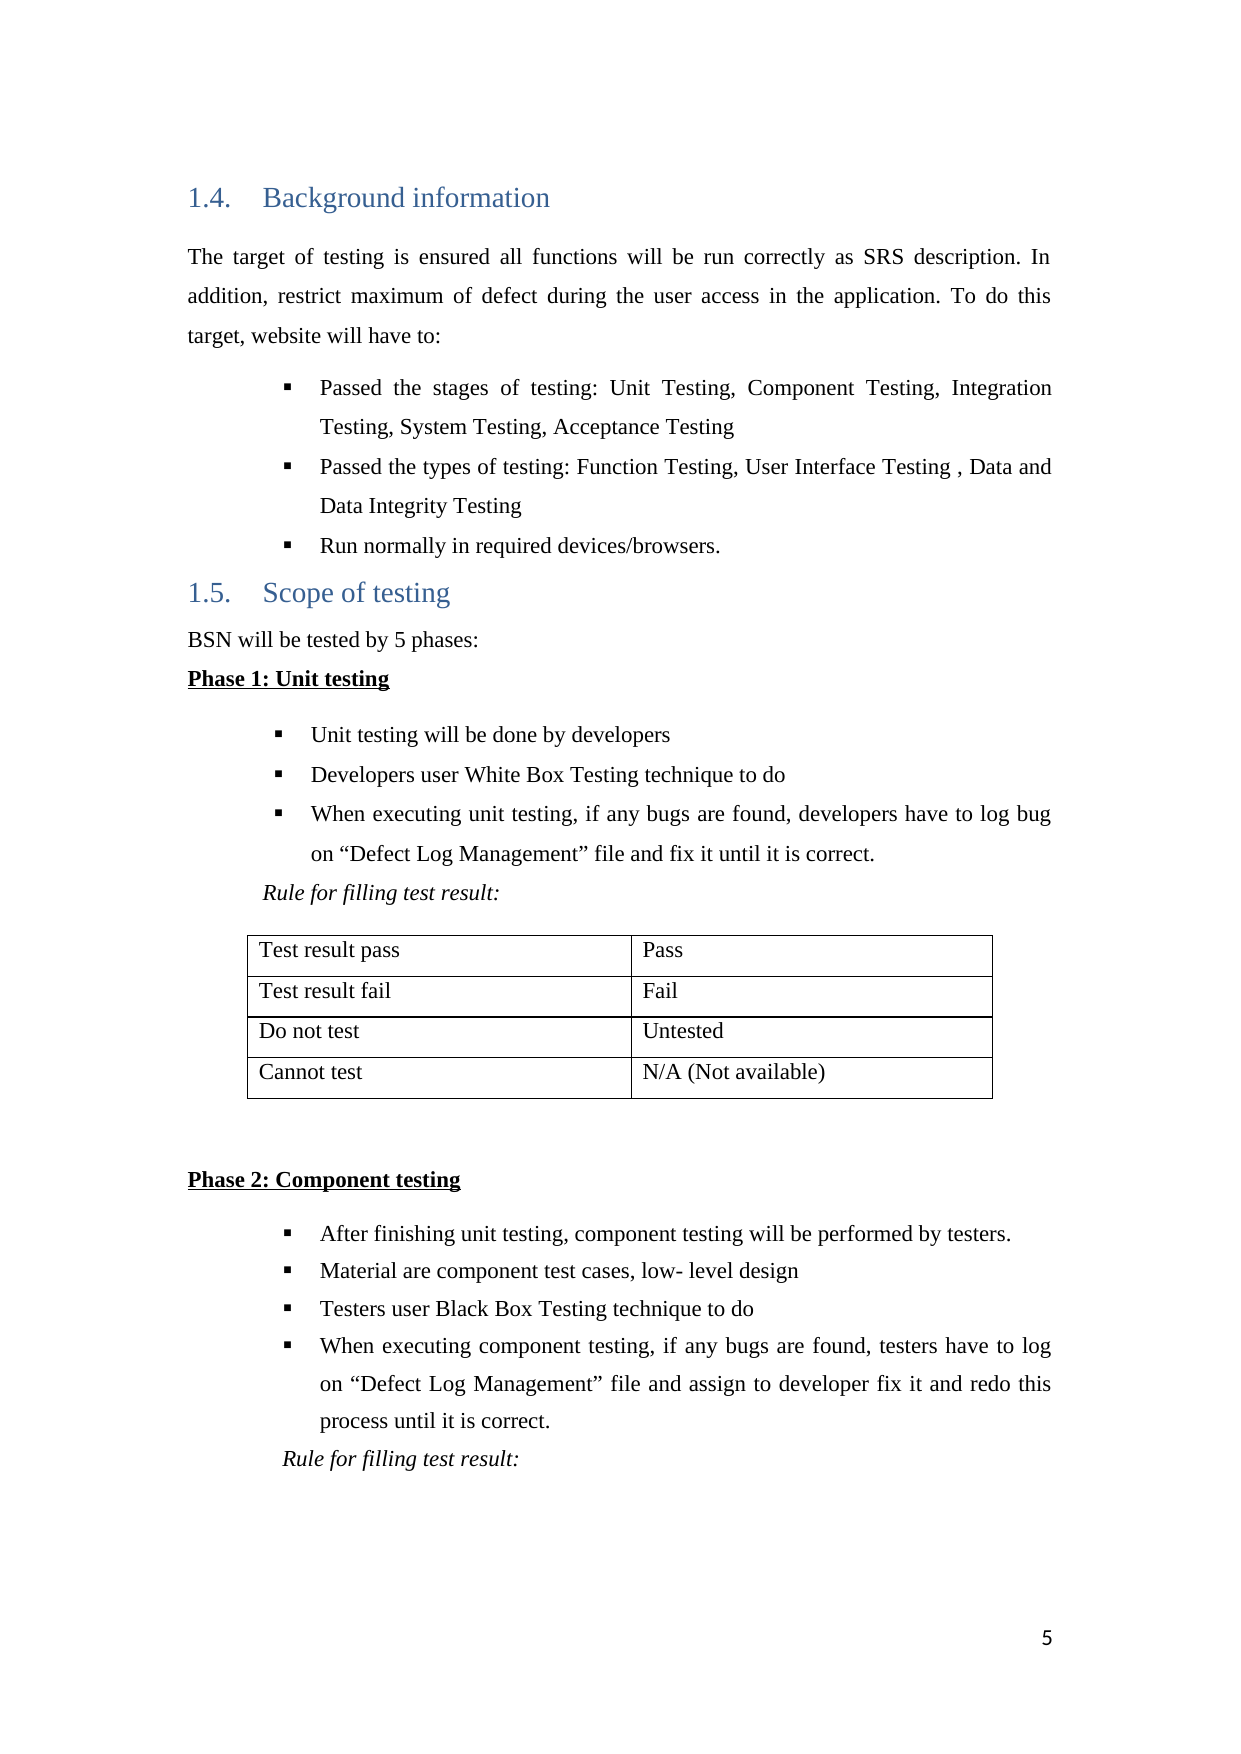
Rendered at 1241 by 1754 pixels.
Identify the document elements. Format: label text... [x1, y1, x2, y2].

list Developers user White Box Testing technique to do [273, 761, 1053, 787]
table_cell Do not test [248, 1018, 631, 1057]
text The target of testing is ensured all functions will be run correctly as SRS description. In addition, restrict maximum of defect during the user access in the application. To do this target, website will have to: [187, 243, 1053, 348]
table_cell Test result fail [248, 977, 631, 1016]
table_cell N/A (Not available) [632, 1058, 992, 1097]
list Passed the types of testing: Function Testing, User Interface Testing , Data and Data Integrity Testing [282, 453, 1053, 518]
table_cell Cannot test [248, 1058, 631, 1097]
list When executing unit testing, if any bugs are found, developers have to log bug on “Defect Log Management” file and fix it until it is correct. [273, 800, 1053, 866]
list Unit testing will be done by developers [273, 721, 1053, 748]
text Rule for filling test result: [187, 879, 1053, 906]
list Testers user Black Box Testing technique to do [282, 1284, 1053, 1321]
text Phase 1: Unit testing [187, 665, 1053, 691]
table_cell Fail [632, 977, 992, 1016]
list Material are component test cases, low- level design [282, 1246, 1053, 1284]
table_header Test result pass [248, 936, 631, 976]
list Passed the stages of testing: Unit Testing, Component Testing, Integration Testing, System Testing, Acceptance Testing [282, 374, 1053, 439]
list After finishing unit testing, component testing will be performed by testers. [282, 1209, 1053, 1246]
text Phase 2: Component testing [187, 1154, 1053, 1192]
table_cell Untested [632, 1018, 992, 1057]
table_header Pass [632, 936, 992, 976]
subtitle Scope of testing [187, 575, 1053, 609]
text BSN will be tested by 5 phases: [187, 626, 1053, 652]
list When executing component testing, if any bugs are found, testers have to log on “Defect Log Management” file and assign to developer fix it and redo this process until it is correct. [282, 1321, 1053, 1434]
list Run normally in required devices/browsers. [282, 532, 1053, 558]
text Rule for filling test result: [282, 1434, 1053, 1471]
subtitle Background information [187, 180, 1053, 213]
